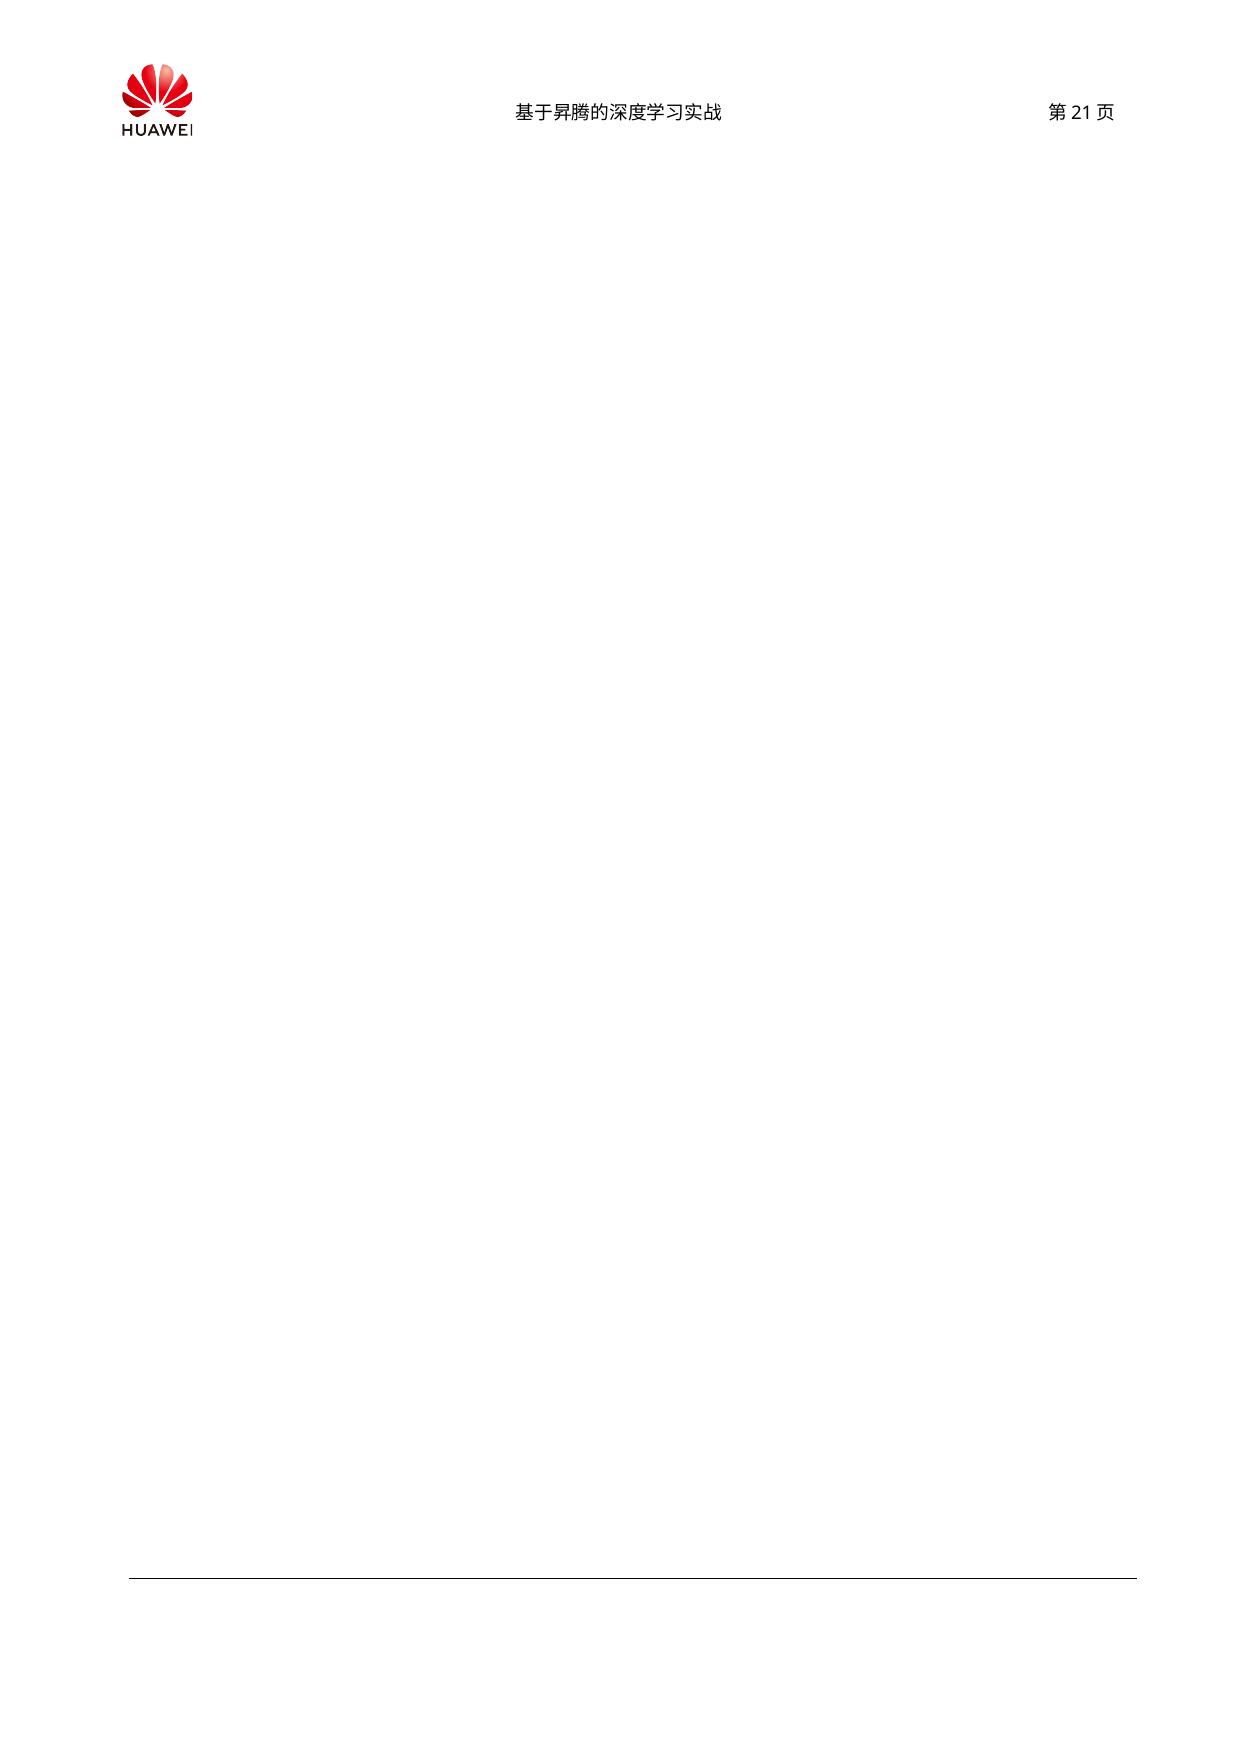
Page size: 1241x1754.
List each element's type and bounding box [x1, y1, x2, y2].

picture [122, 64, 193, 136]
